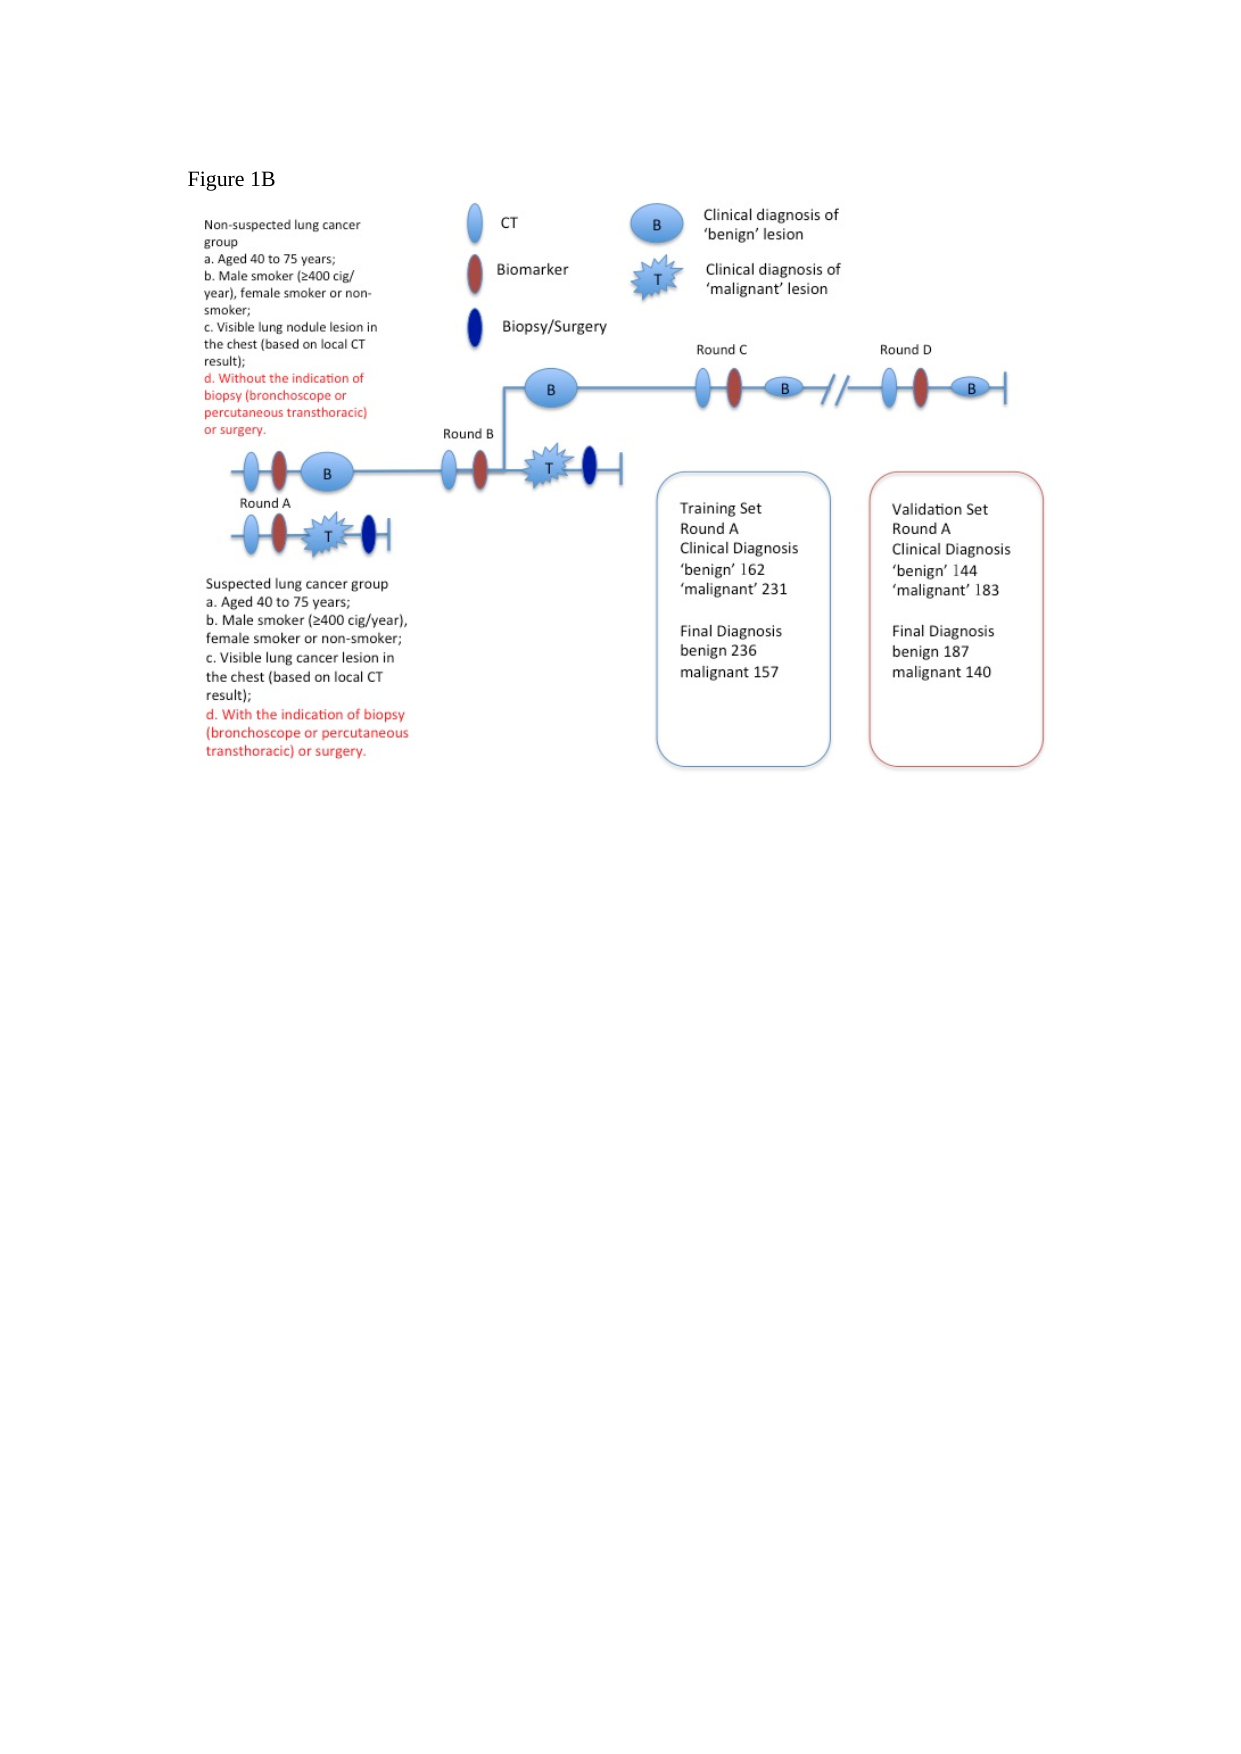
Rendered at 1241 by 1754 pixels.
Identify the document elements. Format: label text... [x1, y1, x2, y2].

picture [187, 194, 1054, 774]
text Figure 1B [187, 162, 1053, 194]
